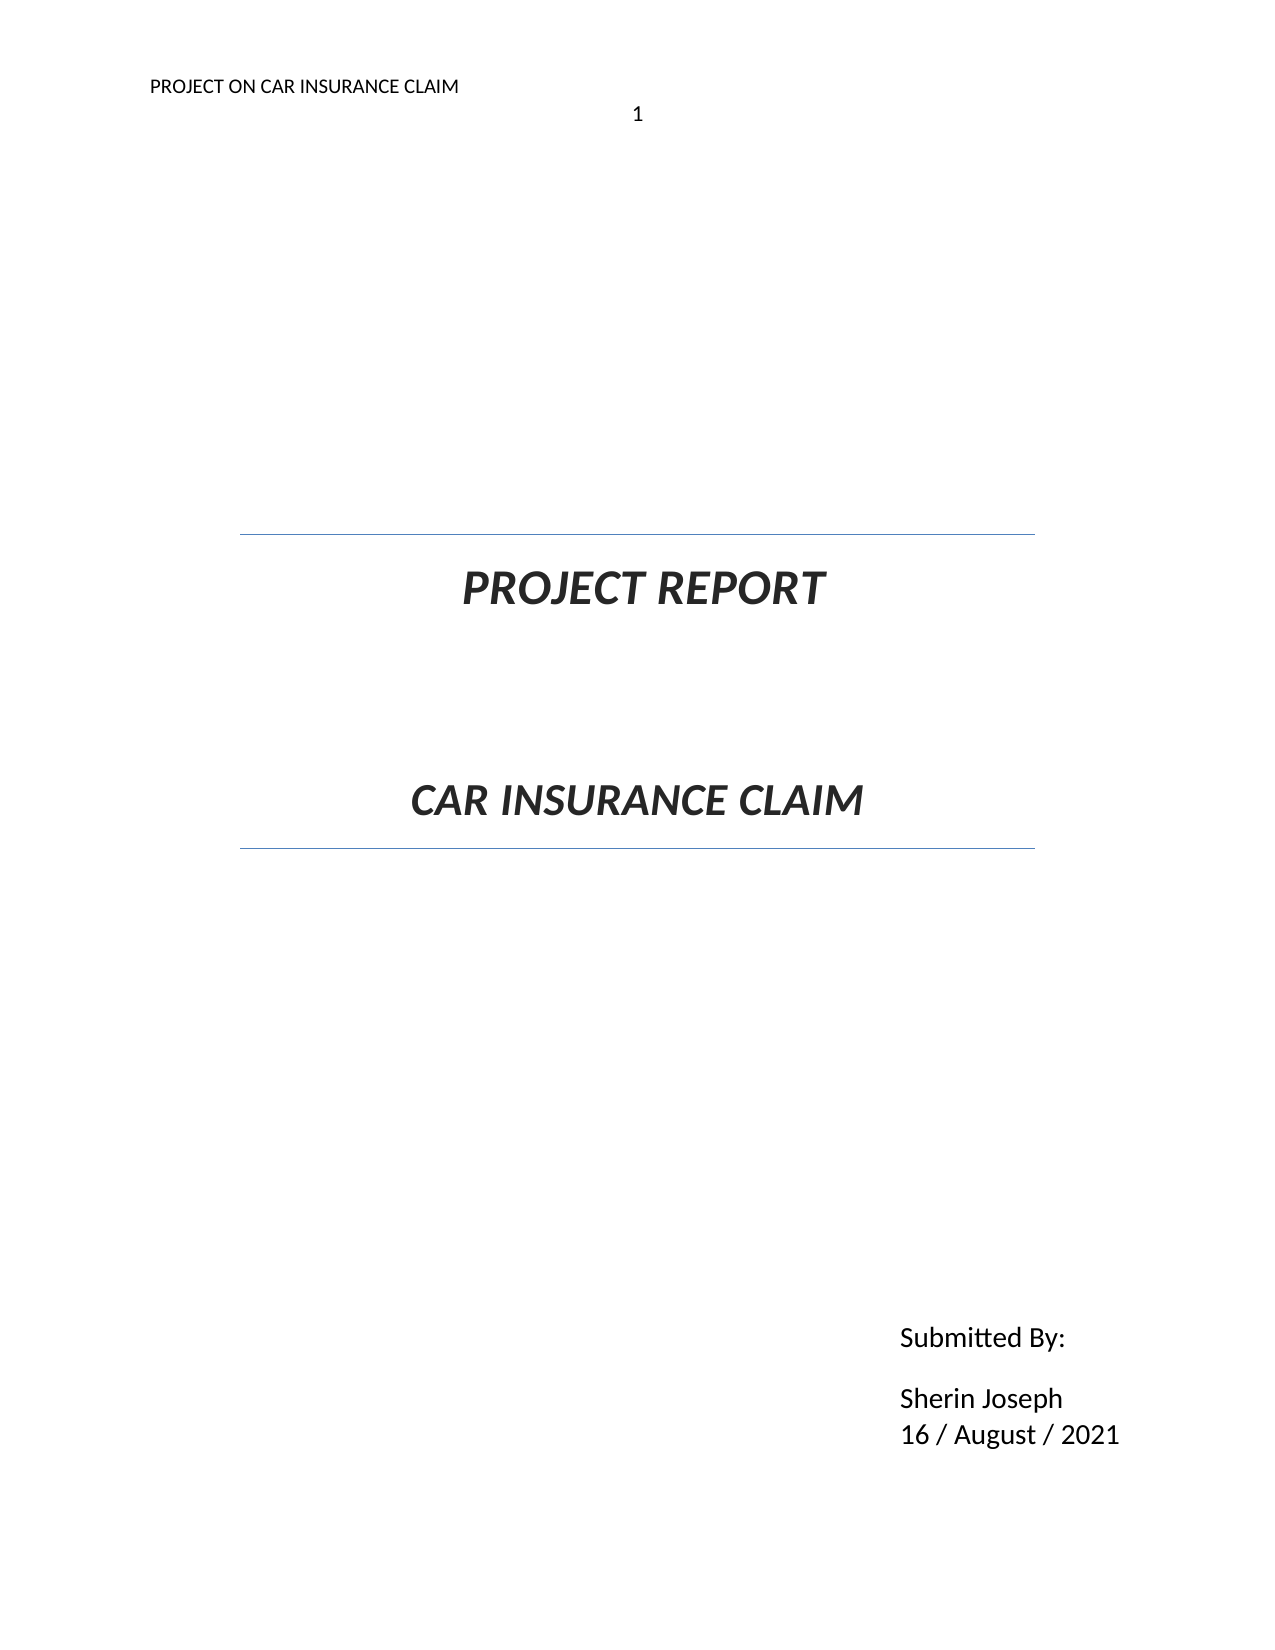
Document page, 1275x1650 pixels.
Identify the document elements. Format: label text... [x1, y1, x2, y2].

text CAR INSURANCE CLAIM [240, 749, 1035, 848]
text Submitted By: [150, 1319, 1125, 1354]
text 16 / August / 2021 [150, 1416, 1125, 1452]
text PROJECT REPORT [240, 535, 1035, 617]
text Sherin Joseph [150, 1381, 1125, 1416]
